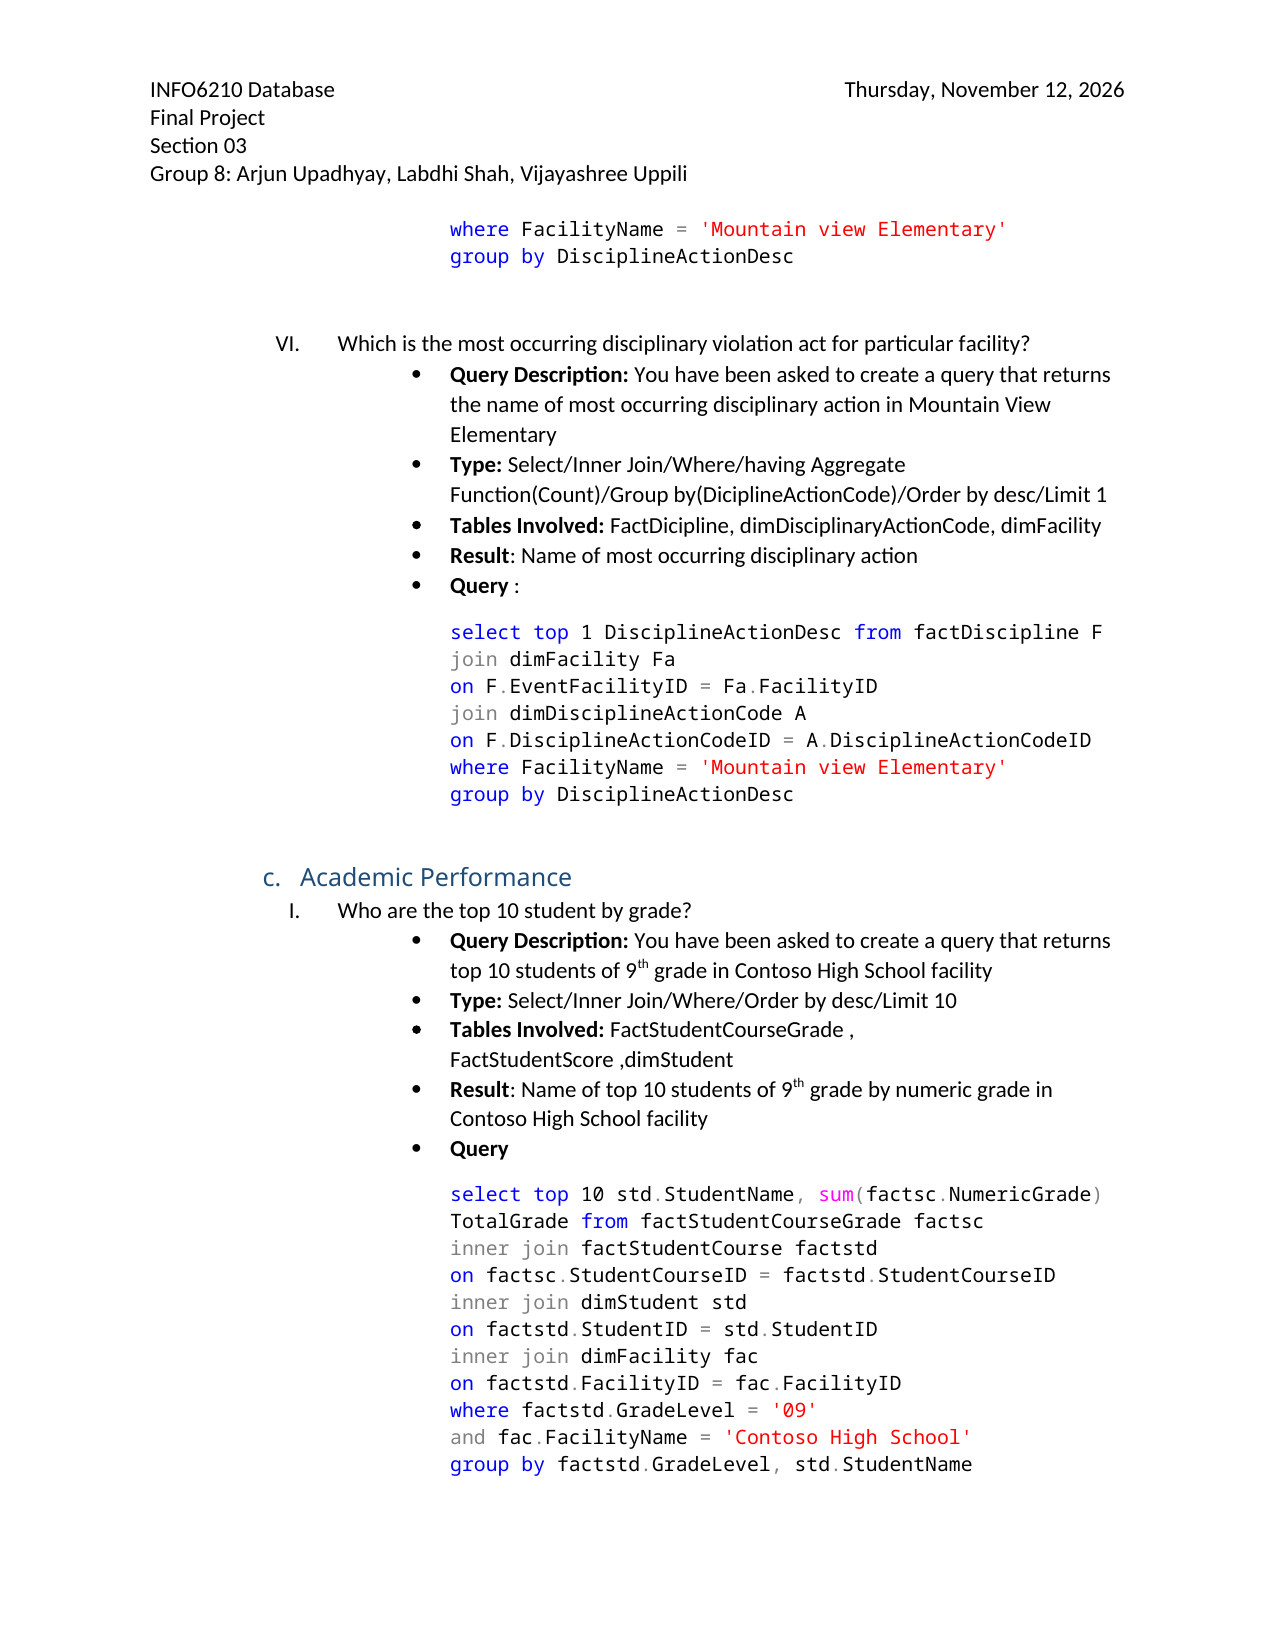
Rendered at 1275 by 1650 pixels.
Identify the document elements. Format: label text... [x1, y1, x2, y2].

list Query Description: You have been asked to create a query that returns top 10 students of 9th grade in Contoso High School facility [412, 926, 1125, 984]
text inner join dimFacility fac [450, 1342, 1125, 1369]
text on factstd.FacilityID = fac.FacilityID [450, 1369, 1125, 1396]
list Result: Name of most occurring disciplinary action [412, 541, 1125, 569]
list Type: Select/Inner Join/Where/having Aggregate Function(Count)/Group by(DiciplineActionCode)/Order by desc/Limit 1 [412, 450, 1125, 508]
text and fac.FacilityName = 'Contoso High School' [450, 1423, 1125, 1450]
list Tables Involved: FactStudentCourseGrade , FactStudentScore ,dimStudent [412, 1015, 1125, 1073]
list Who are the top 10 student by grade? [300, 897, 1125, 925]
text select top 1 DisciplineActionDesc from factDiscipline F [450, 618, 1125, 645]
text on F.EventFacilityID = Fa.FacilityID [450, 672, 1125, 699]
text where FacilityName = 'Mountain view Elementary' [450, 215, 1125, 242]
list Which is the most occurring disciplinary violation act for particular facility? [300, 329, 1125, 357]
list Query Description: You have been asked to create a query that returns the name of most occurring disciplinary action in Mountain View Elementary [412, 360, 1125, 448]
list Result: Name of top 10 students of 9th grade by numeric grade in Contoso High School facility [412, 1075, 1125, 1132]
text join dimFacility Fa [450, 645, 1125, 672]
text join dimDisciplineActionCode A [450, 699, 1125, 726]
text where factstd.GradeLevel = '09' [450, 1396, 1125, 1423]
text on factsc.StudentCourseID = factstd.StudentCourseID [450, 1261, 1125, 1288]
list Tables Involved: FactDicipline, dimDisciplinaryActionCode, dimFacility [412, 511, 1125, 539]
text group by factstd.GradeLevel, std.StudentName [450, 1450, 1125, 1477]
list Type: Select/Inner Join/Where/Order by desc/Limit 10 [412, 986, 1125, 1014]
text where FacilityName = 'Mountain view Elementary' [450, 753, 1125, 780]
list Query [412, 1134, 1125, 1162]
subtitle Academic Performance [262, 860, 1125, 894]
text select top 10 std.StudentName, sum(factsc.NumericGrade) TotalGrade from factStudentCourseGrade factsc [450, 1181, 1125, 1234]
text group by DisciplineActionDesc [450, 242, 1125, 269]
list Query : [412, 571, 1125, 599]
text group by DisciplineActionDesc [450, 780, 1125, 807]
text inner join factStudentCourse factstd [450, 1234, 1125, 1261]
text on F.DisciplineActionCodeID = A.DisciplineActionCodeID [450, 726, 1125, 753]
text on factstd.StudentID = std.StudentID [450, 1315, 1125, 1342]
text inner join dimStudent std [450, 1288, 1125, 1315]
